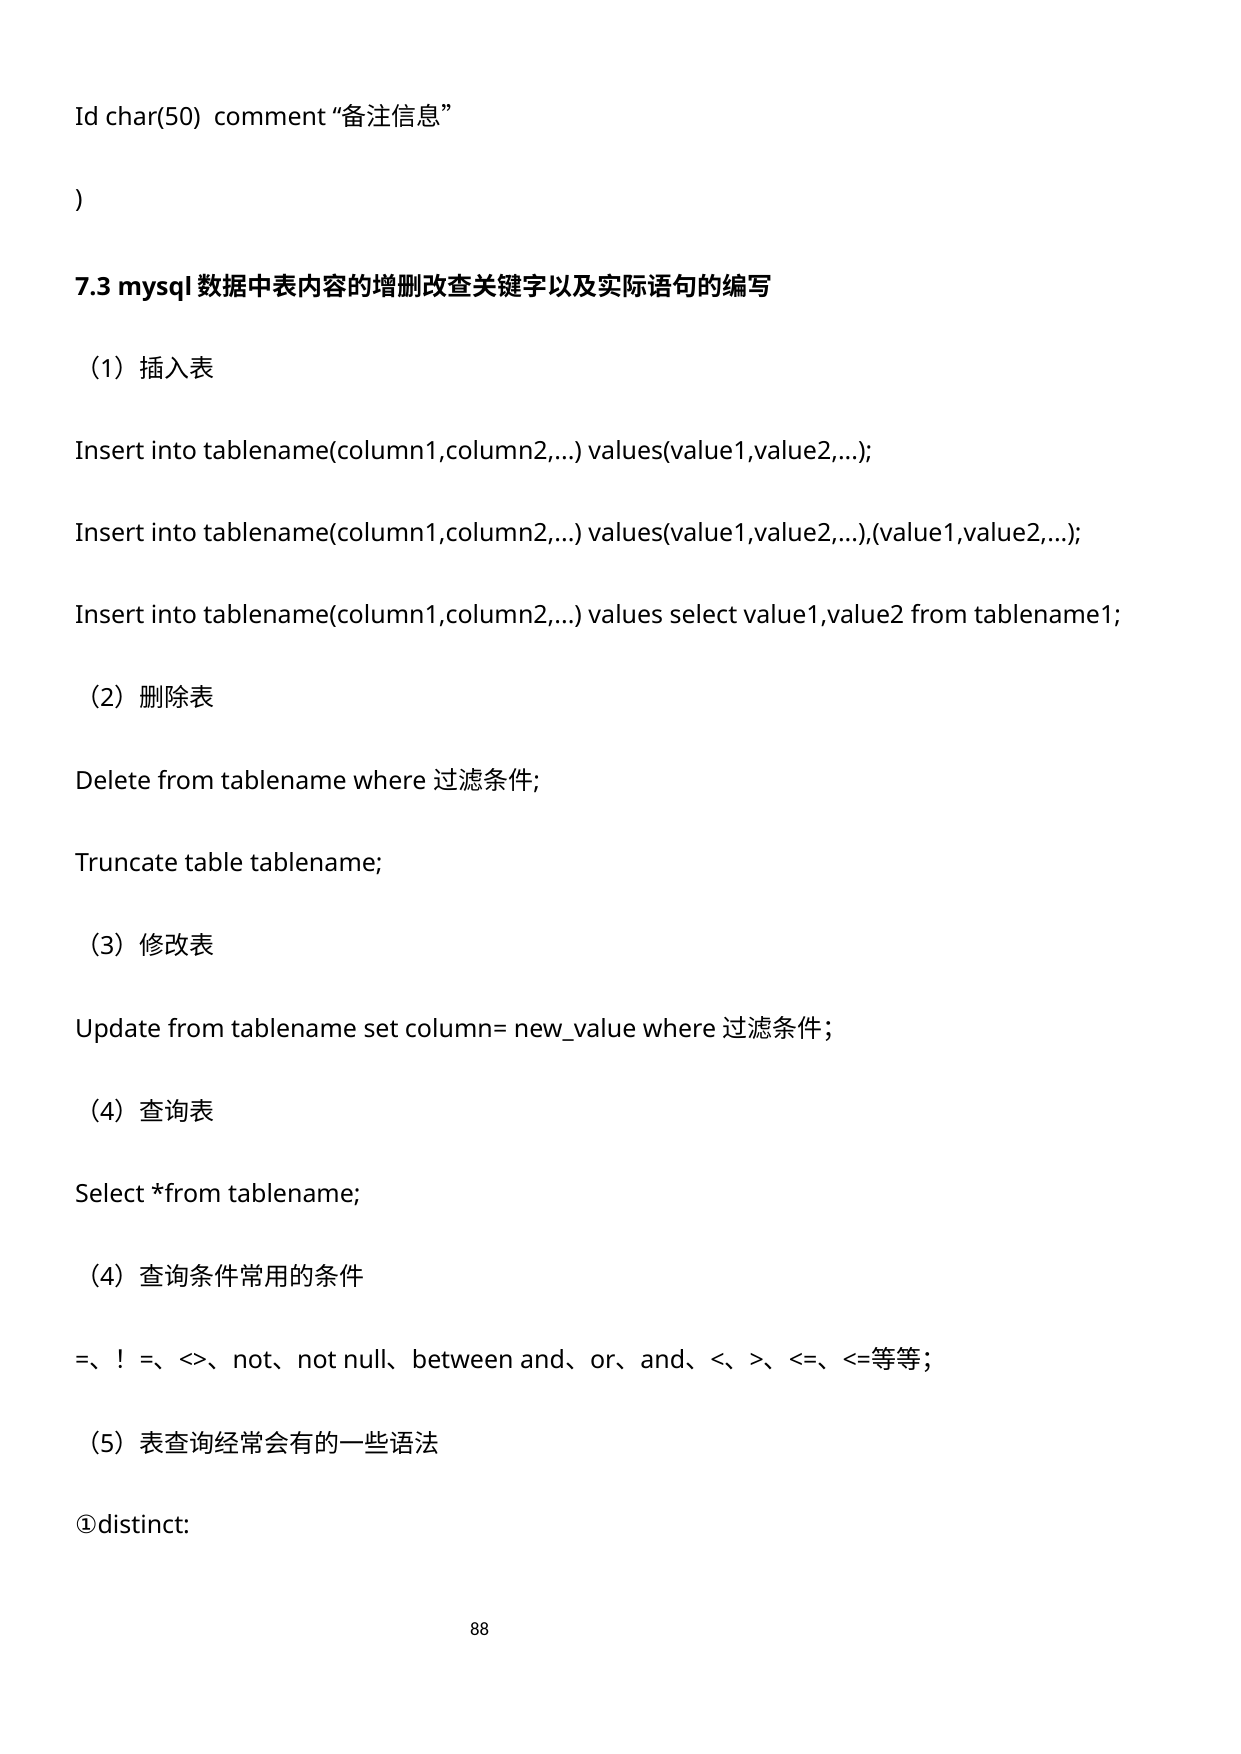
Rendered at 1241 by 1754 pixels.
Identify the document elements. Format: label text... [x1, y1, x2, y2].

list 表查询经常会有的一些语法 [75, 1409, 1165, 1474]
list ) [75, 165, 1165, 230]
text Select *from tablename; [75, 1160, 1165, 1225]
text （4）查询表 [75, 1077, 1165, 1142]
subtitle 7.3 mysql数据中表内容的增删改查关键字以及实际语句的编写 [75, 252, 1165, 317]
list 删除表 [75, 663, 1165, 728]
list Truncate table tablename; [75, 829, 1165, 894]
text Insert into tablename(column1,column2,...) values(value1,value2,...); [75, 417, 1165, 482]
text （1）插入表 [75, 334, 1165, 399]
list ①distinct: [75, 1492, 1165, 1557]
text Insert into tablename(column1,column2,...) values select value1,value2 from tablename1; [75, 581, 1165, 646]
list 查询条件常用的条件 [75, 1242, 1165, 1307]
list Id char(50) comment “备注信息” [75, 82, 1165, 147]
list Delete from tablename where 过滤条件; [75, 746, 1165, 811]
list 修改表 [75, 911, 1165, 976]
list =、！=、<>、not、not null、between and、or、and、<、>、<=、<=等等； [75, 1326, 1165, 1391]
list Update from tablename set column= new_value where 过滤条件； [75, 994, 1165, 1059]
text Insert into tablename(column1,column2,...) values(value1,value2,...),(value1,value2,...); [75, 499, 1165, 564]
